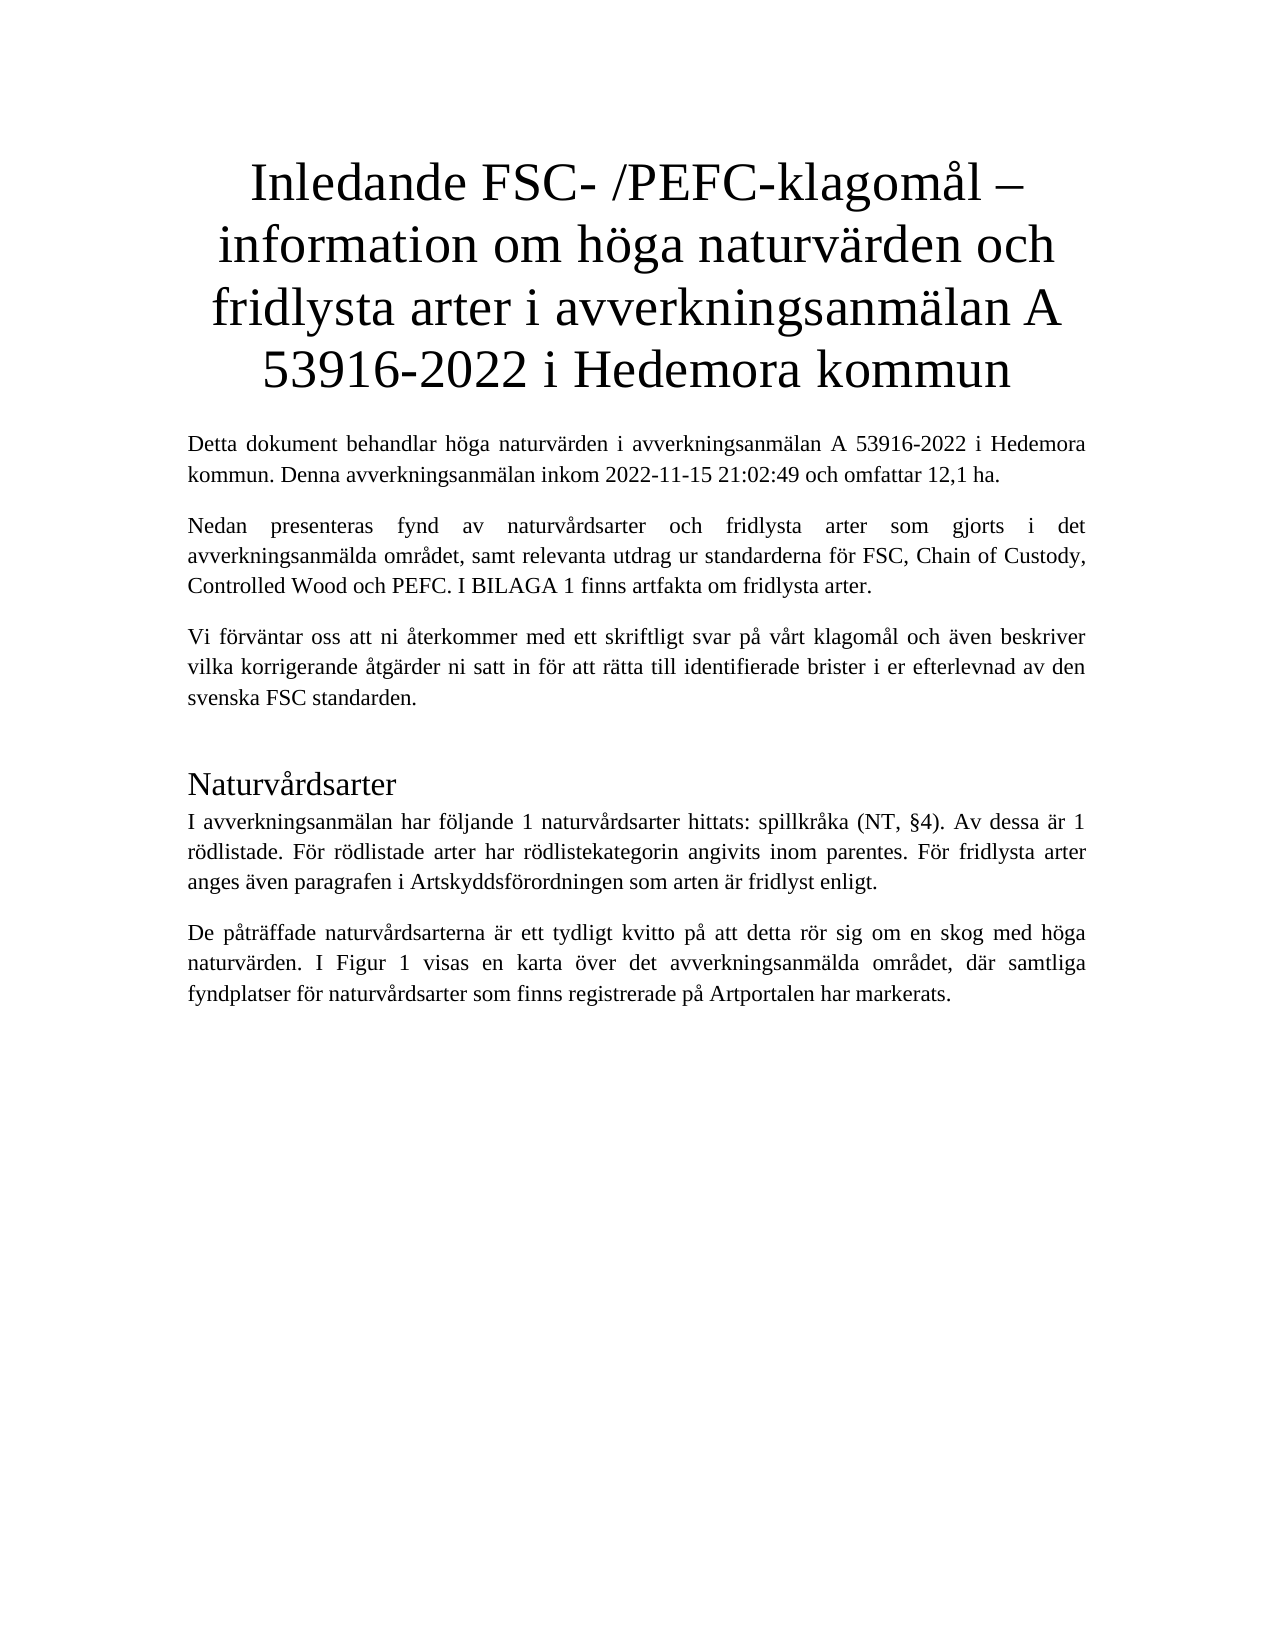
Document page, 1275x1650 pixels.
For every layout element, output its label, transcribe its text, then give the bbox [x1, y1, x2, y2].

subtitle Naturvårdsarter [187, 764, 1087, 802]
text Detta dokument behandlar höga naturvärden i avverkningsanmälan A 53916-2022 i Hedemora kommun. Denna avverkningsanmälan inkom 2022-11-15 21:02:49 och omfattar 12,1 ha. [187, 430, 1087, 487]
text Vi förväntar oss att ni återkommer med ett skriftligt svar på vårt klagomål och även beskriver vilka korrigerande åtgärder ni satt in för att rätta till identifierade brister i er efterlevnad av den svenska FSC standarden. [187, 623, 1087, 710]
text I avverkningsanmälan har följande 1 naturvårdsarter hittats: spillkråka (NT, §4). Av dessa är 1 rödlistade. För rödlistade arter har rödlistekategorin angivits inom parentes. För fridlysta arter anges även paragrafen i Artskyddsförordningen som arten är fridlyst enligt. [187, 808, 1087, 894]
text De påträffade naturvårdsarterna är ett tydligt kvitto på att detta rör sig om en skog med höga naturvärden. I Figur 1 visas en karta över det avverkningsanmälda området, där samtliga fyndplatser för naturvårdsarter som finns registrerade på Artportalen har markerats. [187, 919, 1087, 1006]
text Nedan presenteras fynd av naturvårdsarter och fridlysta arter som gjorts i det avverkningsanmälda området, samt relevanta utdrag ur standarderna för FSC, Chain of Custody, Controlled Wood och PEFC. I BILAGA 1 finns artfakta om fridlysta arter. [187, 512, 1087, 598]
title Inledande FSC- /PEFC-klagomål – information om höga naturvärden och fridlysta arter i avverkningsanmälan A 53916-2022 i Hedemora kommun [187, 150, 1087, 399]
